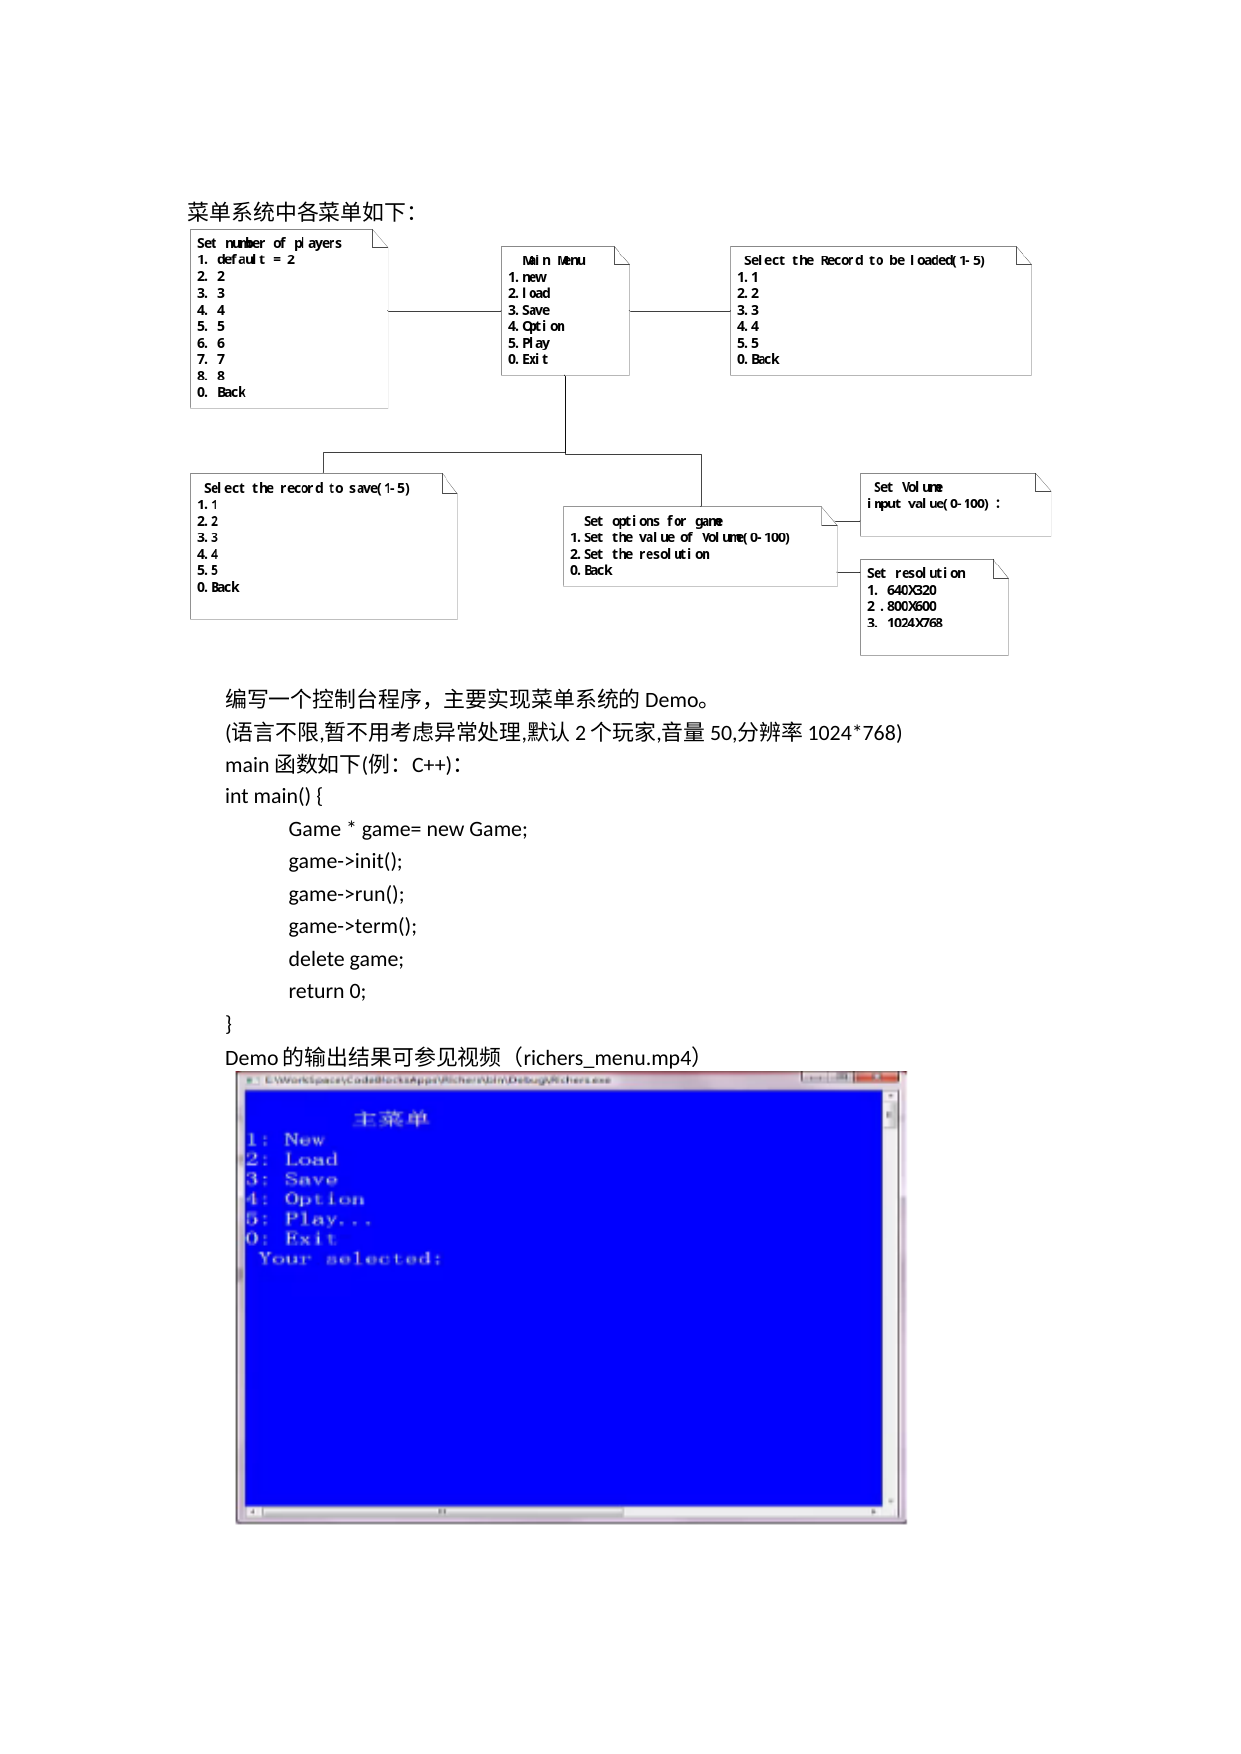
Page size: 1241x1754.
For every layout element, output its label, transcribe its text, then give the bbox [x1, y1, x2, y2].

list delete game; [225, 942, 1053, 974]
list Game * game= new Game; [225, 812, 1053, 844]
list return 0; [225, 974, 1053, 1007]
list } [225, 1007, 1053, 1039]
list game->init(); [225, 844, 1053, 877]
list 编写一个控制台程序，主要实现菜单系统的Demo。 (语言不限,暂不用考虑异常处理,默认2个玩家,音量50,分辨率1024*768) [225, 682, 1053, 747]
text 菜单系统中各菜单如下： [187, 194, 1053, 227]
list game->run(); [225, 877, 1053, 909]
list game->term(); [225, 909, 1053, 942]
list Demo的输出结果可参见视频（richers_menu.mp4） [225, 1039, 1053, 1072]
list main函数如下(例：C++)： int main() { [225, 747, 1053, 812]
